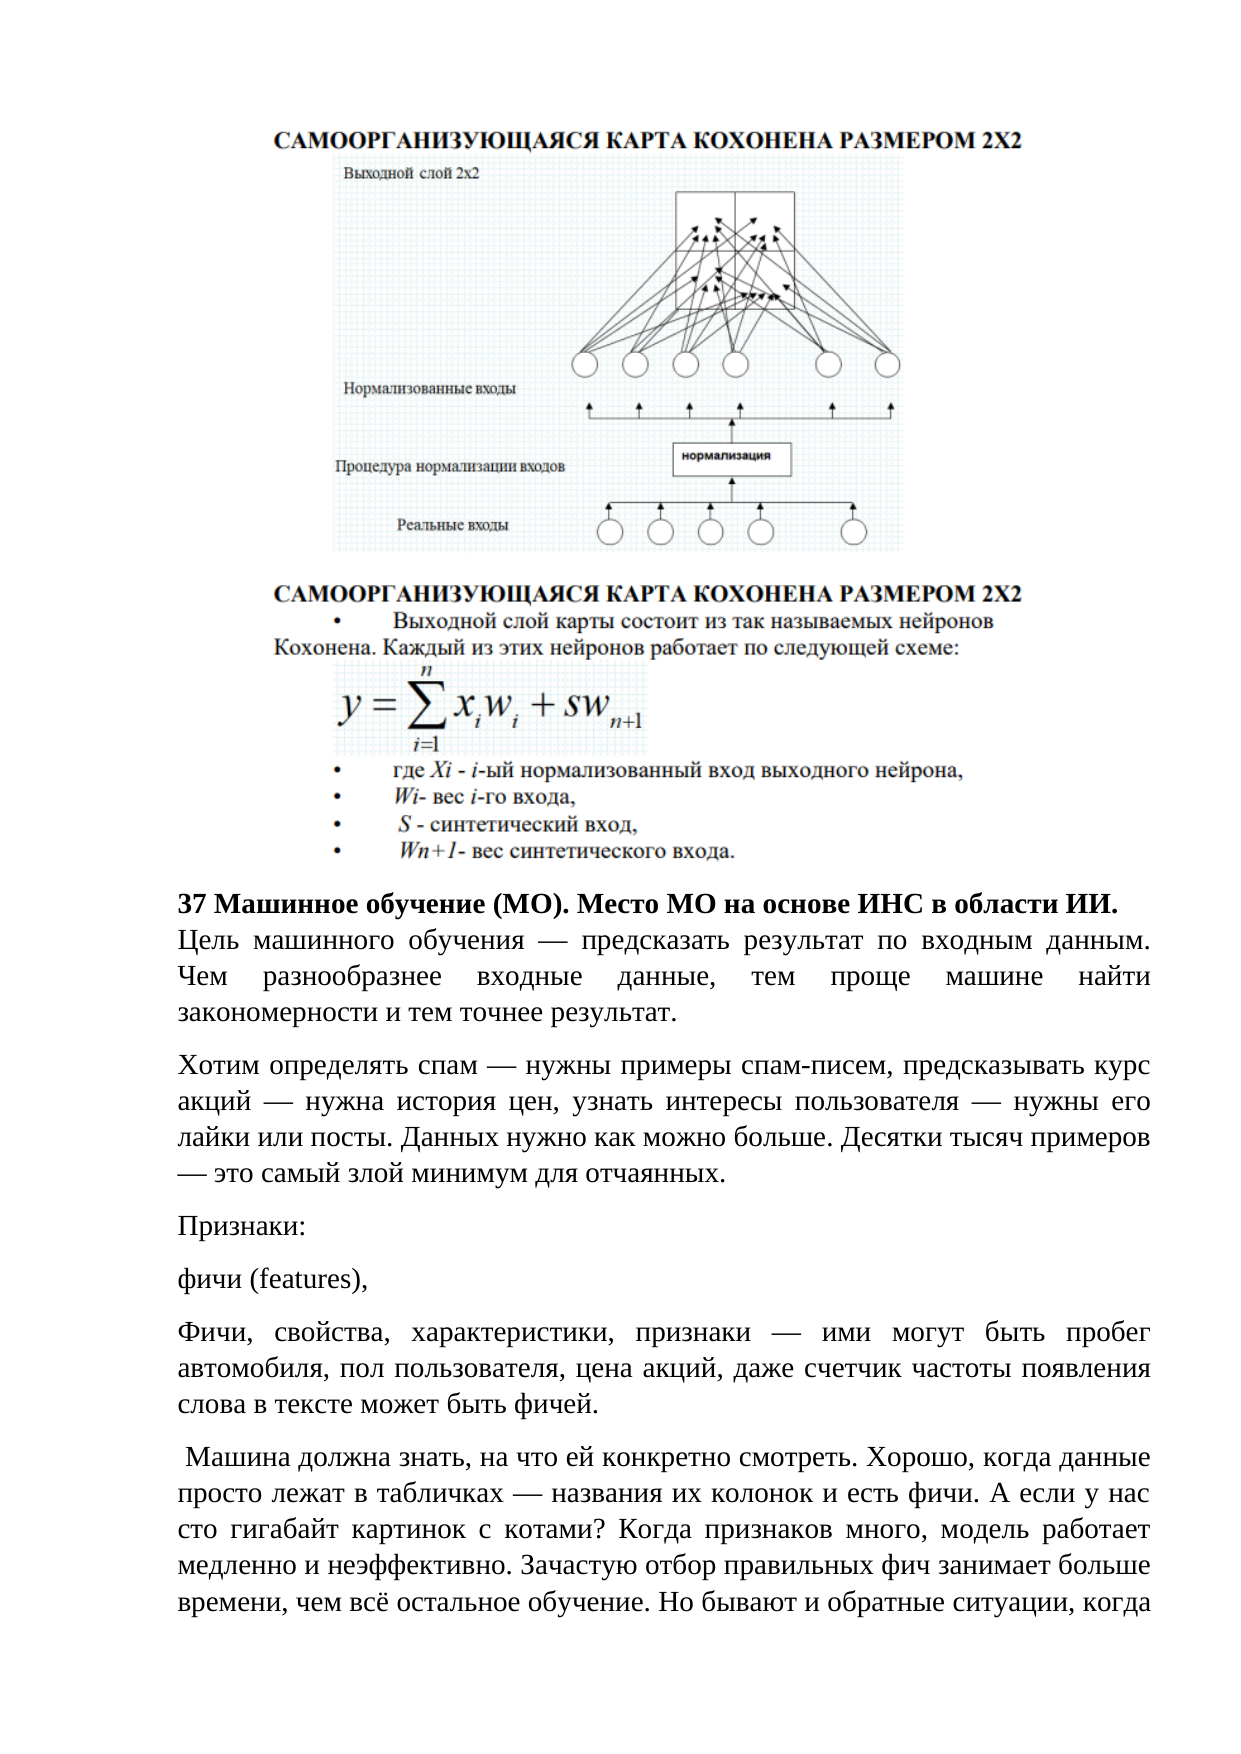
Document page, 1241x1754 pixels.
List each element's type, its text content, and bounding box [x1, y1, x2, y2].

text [177, 1439, 1152, 1617]
picture [243, 118, 1086, 867]
text Фичи, свойства, характеристики, признаки — ими могут быть пробег автомобиля, пол пользователя, цена акций, даже счетчик частоты появления слова в тексте может быть фичей. [177, 1314, 1152, 1420]
text Признаки: [177, 1208, 1152, 1242]
text Хотим определять спам — нужны примеры спам-писем, предсказывать курс акций — нужна история цен, узнать интересы пользователя — нужны его лайки или посты. Данных нужно как можно больше. Десятки тысяч примеров — это самый злой минимум для отчаянных. [177, 1047, 1152, 1189]
text фичи (features), [177, 1261, 1152, 1295]
text Цель машинного обучения — предсказать результат по входным данным. Чем разнообразнее входные данные, тем проще машине найти закономерности и тем точнее результат. [177, 922, 1152, 1028]
subtitle 37 Машинное обучение (МО). Место МО на основе ИНС в области ИИ. [177, 886, 1152, 919]
